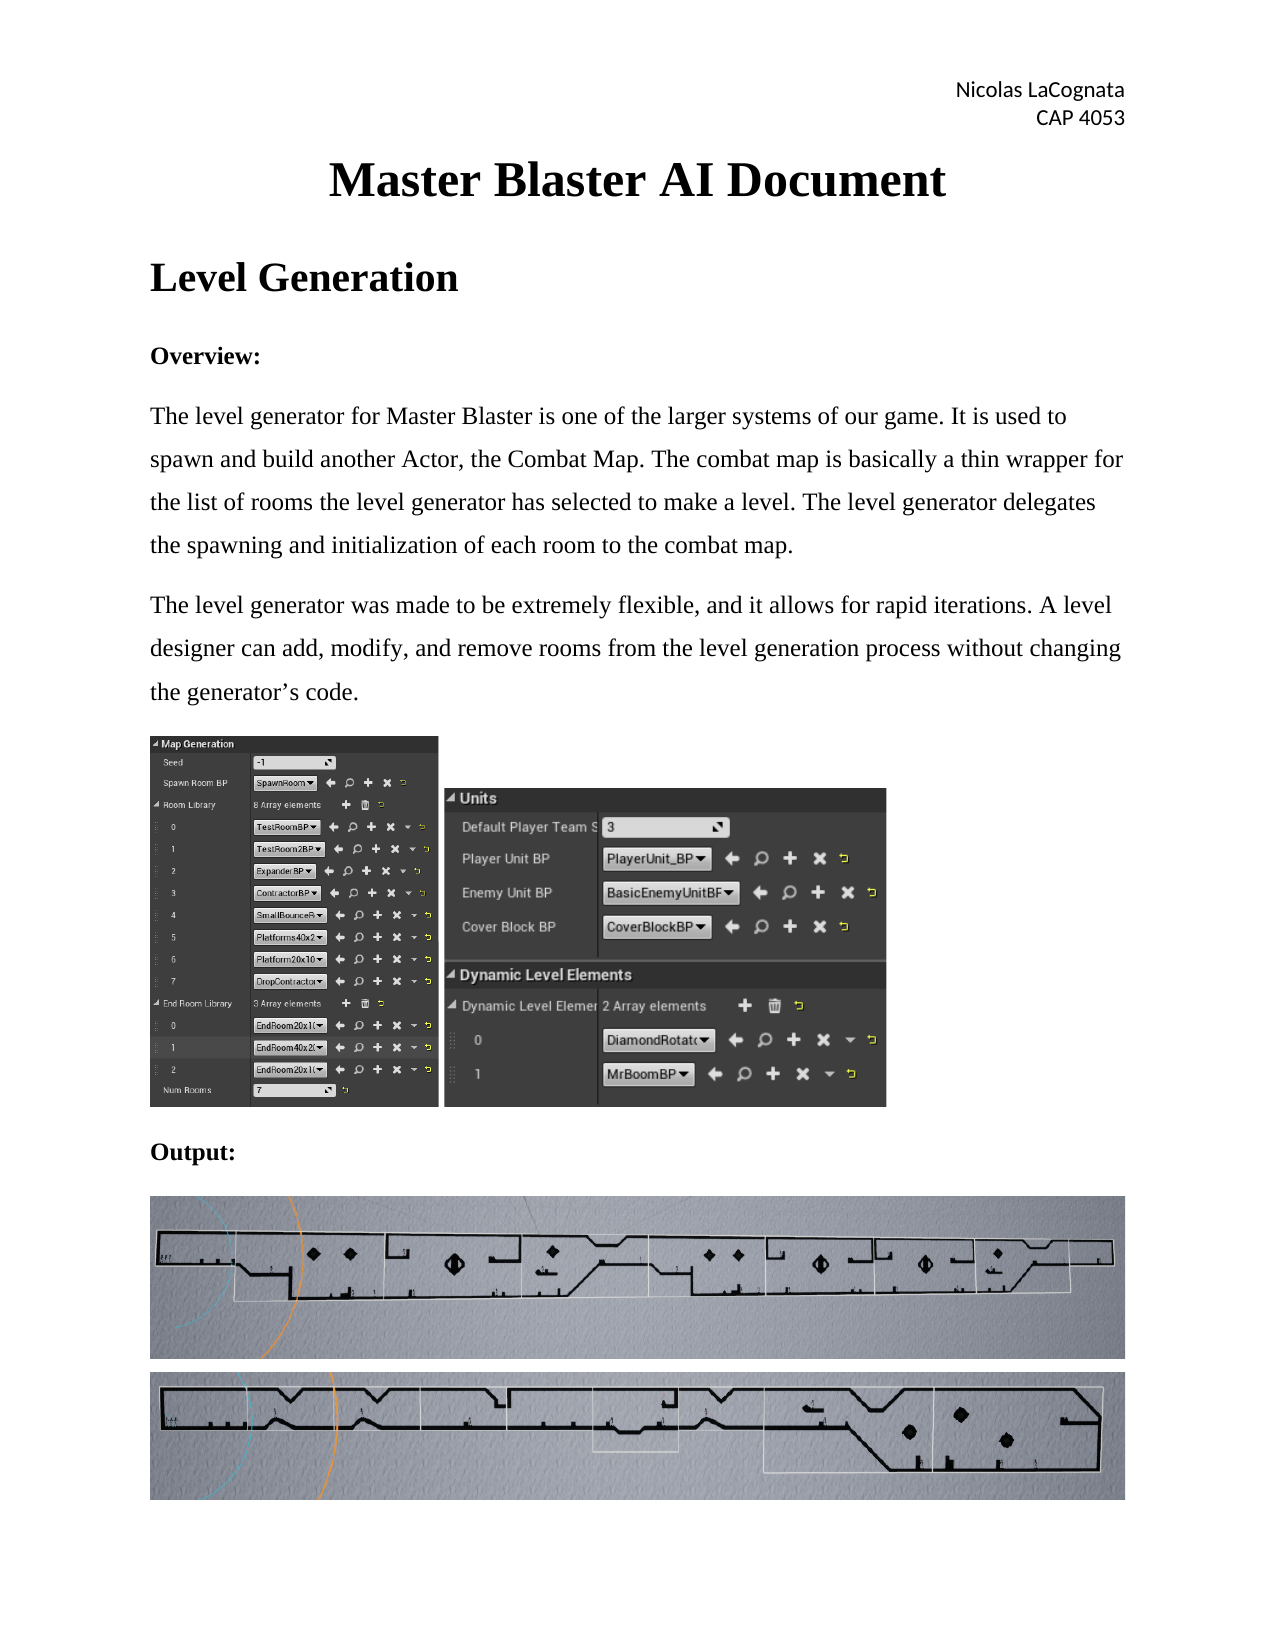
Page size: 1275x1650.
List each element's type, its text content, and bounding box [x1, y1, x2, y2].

picture [150, 736, 439, 1107]
text Output: [150, 1137, 1125, 1165]
picture [150, 1372, 1125, 1500]
picture [150, 1196, 1125, 1359]
text Overview: [150, 341, 1125, 370]
text Level Generation [150, 253, 1125, 301]
picture [444, 788, 887, 1107]
text The level generator for Master Blaster is one of the larger systems of our game. It is used to spawn and build another Actor, the Combat Map. The combat map is basically a thin wrapper for the list of rooms the level generator has selected to make a level. The level generator delegates the spawning and initialization of each room to the combat map. [150, 401, 1125, 559]
text Master Blaster AI Document [150, 150, 1125, 207]
text The level generator was made to be extremely flexible, and it allows for rapid iterations. A level designer can add, modify, and remove rooms from the level generation process without changing the generator’s code. [150, 590, 1125, 705]
